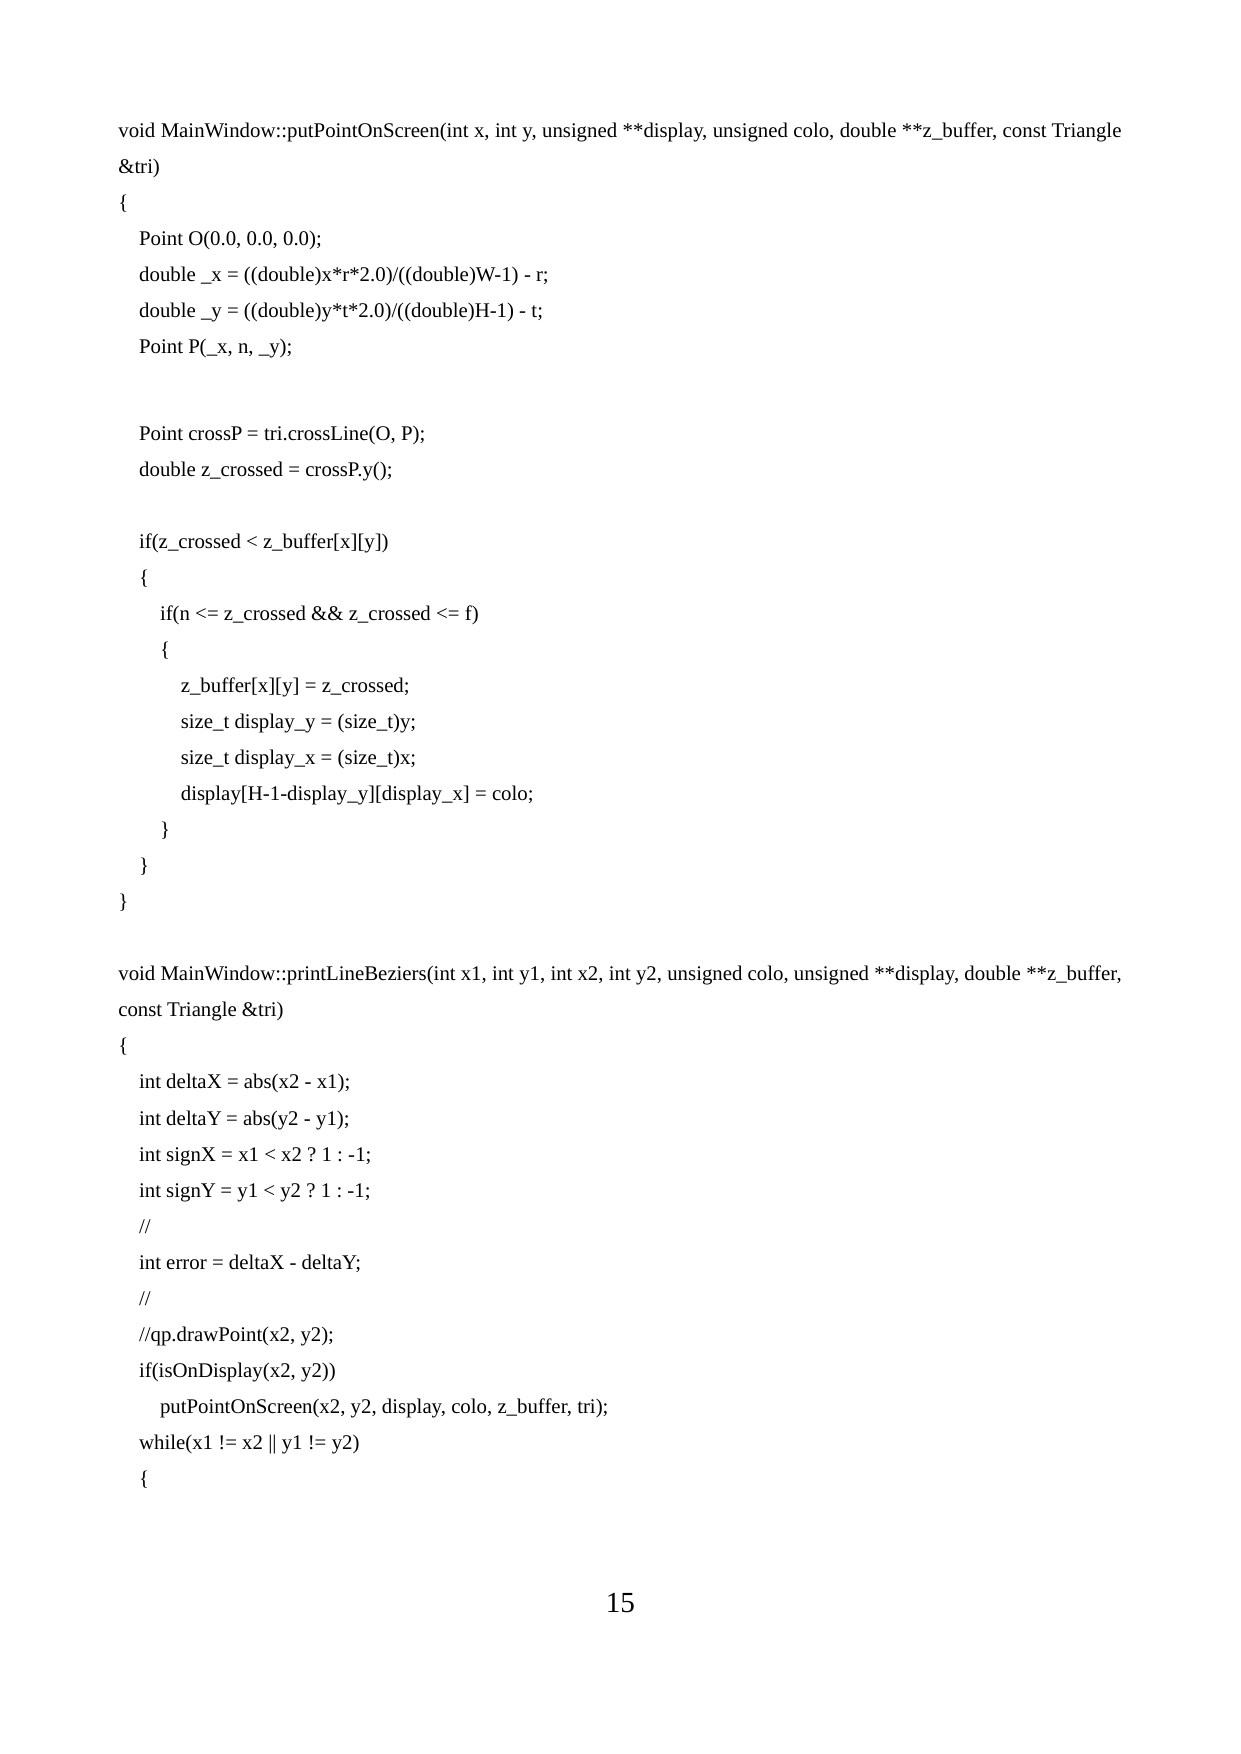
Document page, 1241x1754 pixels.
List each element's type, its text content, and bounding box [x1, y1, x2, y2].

list int error = deltaX - deltaY; [118, 1250, 1122, 1274]
list { [118, 565, 1122, 589]
list void MainWindow::printLineBeziers(int x1, int y1, int x2, int y2, unsigned colo, unsigned **display, double **z_buffer, const Triangle &tri) [118, 961, 1122, 1021]
list { [118, 190, 1122, 214]
list double _y = ((double)y*t*2.0)/((double)H-1) - t; [118, 298, 1122, 322]
list { [118, 637, 1122, 661]
list display[H-1-display_y][display_x] = colo; [118, 781, 1122, 805]
list int deltaX = abs(x2 - x1); [118, 1069, 1122, 1093]
list if(isOnDisplay(x2, y2)) [118, 1358, 1122, 1382]
list Point P(_x, n, _y); [118, 334, 1122, 358]
list // [118, 1214, 1122, 1238]
list { [118, 1466, 1122, 1490]
list if(n <= z_crossed && z_crossed <= f) [118, 601, 1122, 625]
list size_t display_x = (size_t)x; [118, 745, 1122, 769]
list putPointOnScreen(x2, y2, display, colo, z_buffer, tri); [118, 1394, 1122, 1418]
list Point crossP = tri.crossLine(O, P); [118, 421, 1122, 445]
list } [118, 817, 1122, 841]
list // [118, 1286, 1122, 1310]
list void MainWindow::putPointOnScreen(int x, int y, unsigned **display, unsigned colo, double **z_buffer, const Triangle &tri) [118, 118, 1122, 178]
list double z_crossed = crossP.y(); [118, 457, 1122, 481]
list if(z_crossed < z_buffer[x][y]) [118, 529, 1122, 553]
list size_t display_y = (size_t)y; [118, 709, 1122, 733]
list //qp.drawPoint(x2, y2); [118, 1322, 1122, 1346]
list } [118, 889, 1122, 913]
list int signY = y1 < y2 ? 1 : -1; [118, 1178, 1122, 1202]
list double _x = ((double)x*r*2.0)/((double)W-1) - r; [118, 262, 1122, 286]
list Point O(0.0, 0.0, 0.0); [118, 226, 1122, 250]
list z_buffer[x][y] = z_crossed; [118, 673, 1122, 697]
list } [118, 853, 1122, 877]
list int signX = x1 < x2 ? 1 : -1; [118, 1142, 1122, 1166]
list while(x1 != x2 || y1 != y2) [118, 1430, 1122, 1454]
list { [118, 1033, 1122, 1057]
list int deltaY = abs(y2 - y1); [118, 1106, 1122, 1129]
